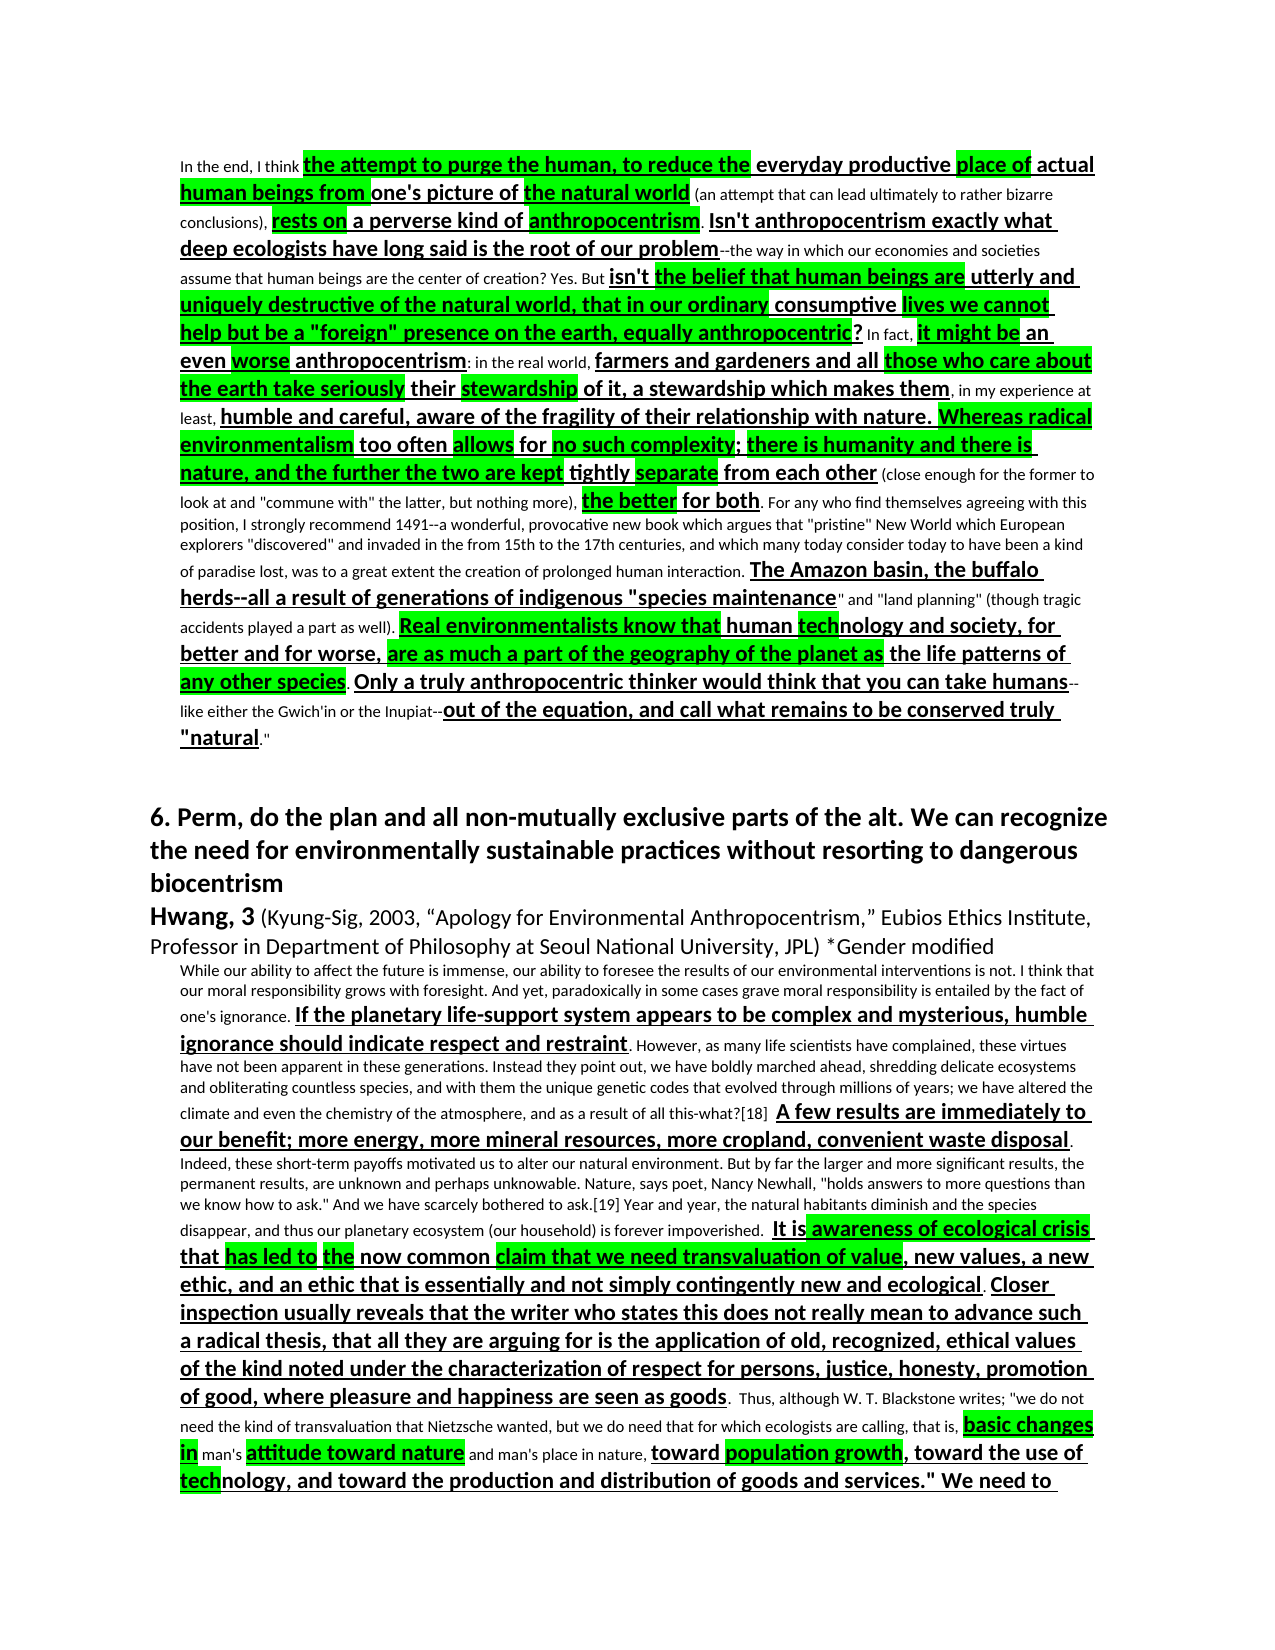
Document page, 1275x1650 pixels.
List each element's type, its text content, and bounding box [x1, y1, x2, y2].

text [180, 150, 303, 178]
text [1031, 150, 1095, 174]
subtitle 6. Perm, do the plan and all non-mutually exclusive parts of the alt. We can recognize the need for environmentally sustainable practices without resorting to dangerous biocentrism [150, 800, 1125, 899]
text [180, 960, 1095, 1266]
text Hwang, 3 (Kyung-Sig, 2003, “Apology for Environmental Anthropocentrism,” Eubios Ethics Institute, Professor in Department of Philosophy at Seoul National University, JPL) *Gender modified [150, 899, 1125, 960]
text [180, 1240, 1095, 1494]
text In the end, I think the attempt to purge the human, to reduce the everyday productive place of actual human beings from one's picture of the natural world (an attempt that can lead ultimately to rather bizarre conclusions), rests on a perverse kind of anthropocentrism. Isn't anthropocentrism exactly what deep ecologists have long said is the root of our problem--the way in which our economies and societies assume that human beings are the center of creation? Yes. But isn't the belief that human beings are utterly and uniquely destructive of the natural world, that in our ordinary consumptive lives we cannot help but be a "foreign" presence on the earth, equally anthropocentric? In fact, it might be an even worse anthropocentrism: in the real world, farmers and gardeners and all those who care about the earth take seriously their stewardship of it, a stewardship which makes them, in my experience at least, humble and careful, aware of the fragility of their relationship with nature. Whereas radical environmentalism too often allows for no such complexity; there is humanity and there is nature, and the further the two are kept tightly separate from each other (close enough for the former to look at and "commune with" the latter, but nothing more), the better for both. For any who find themselves agreeing with this position, I strongly recommend 1491--a wonderful, provocative new book which argues that "pristine" New World which European explorers "discovered" and invaded in the from 15th to the 17th centuries, and which many today consider today to have been a kind of paradise lost, was to a great extent the creation of prolonged human interaction. The Amazon basin, the buffalo herds--all a result of generations of indigenous "species maintenance" and "land planning" (though tragic accidents played a part as well). Real environmentalists know that human technology and society, for better and for worse, are as much a part of the geography of the planet as the life patterns of any other species. Only a truly anthropocentric thinker would think that you can take humans--like either the Gwich'in or the Inupiat--out of the equation, and call what remains to be conserved truly "natural." [180, 176, 1095, 751]
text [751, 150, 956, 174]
